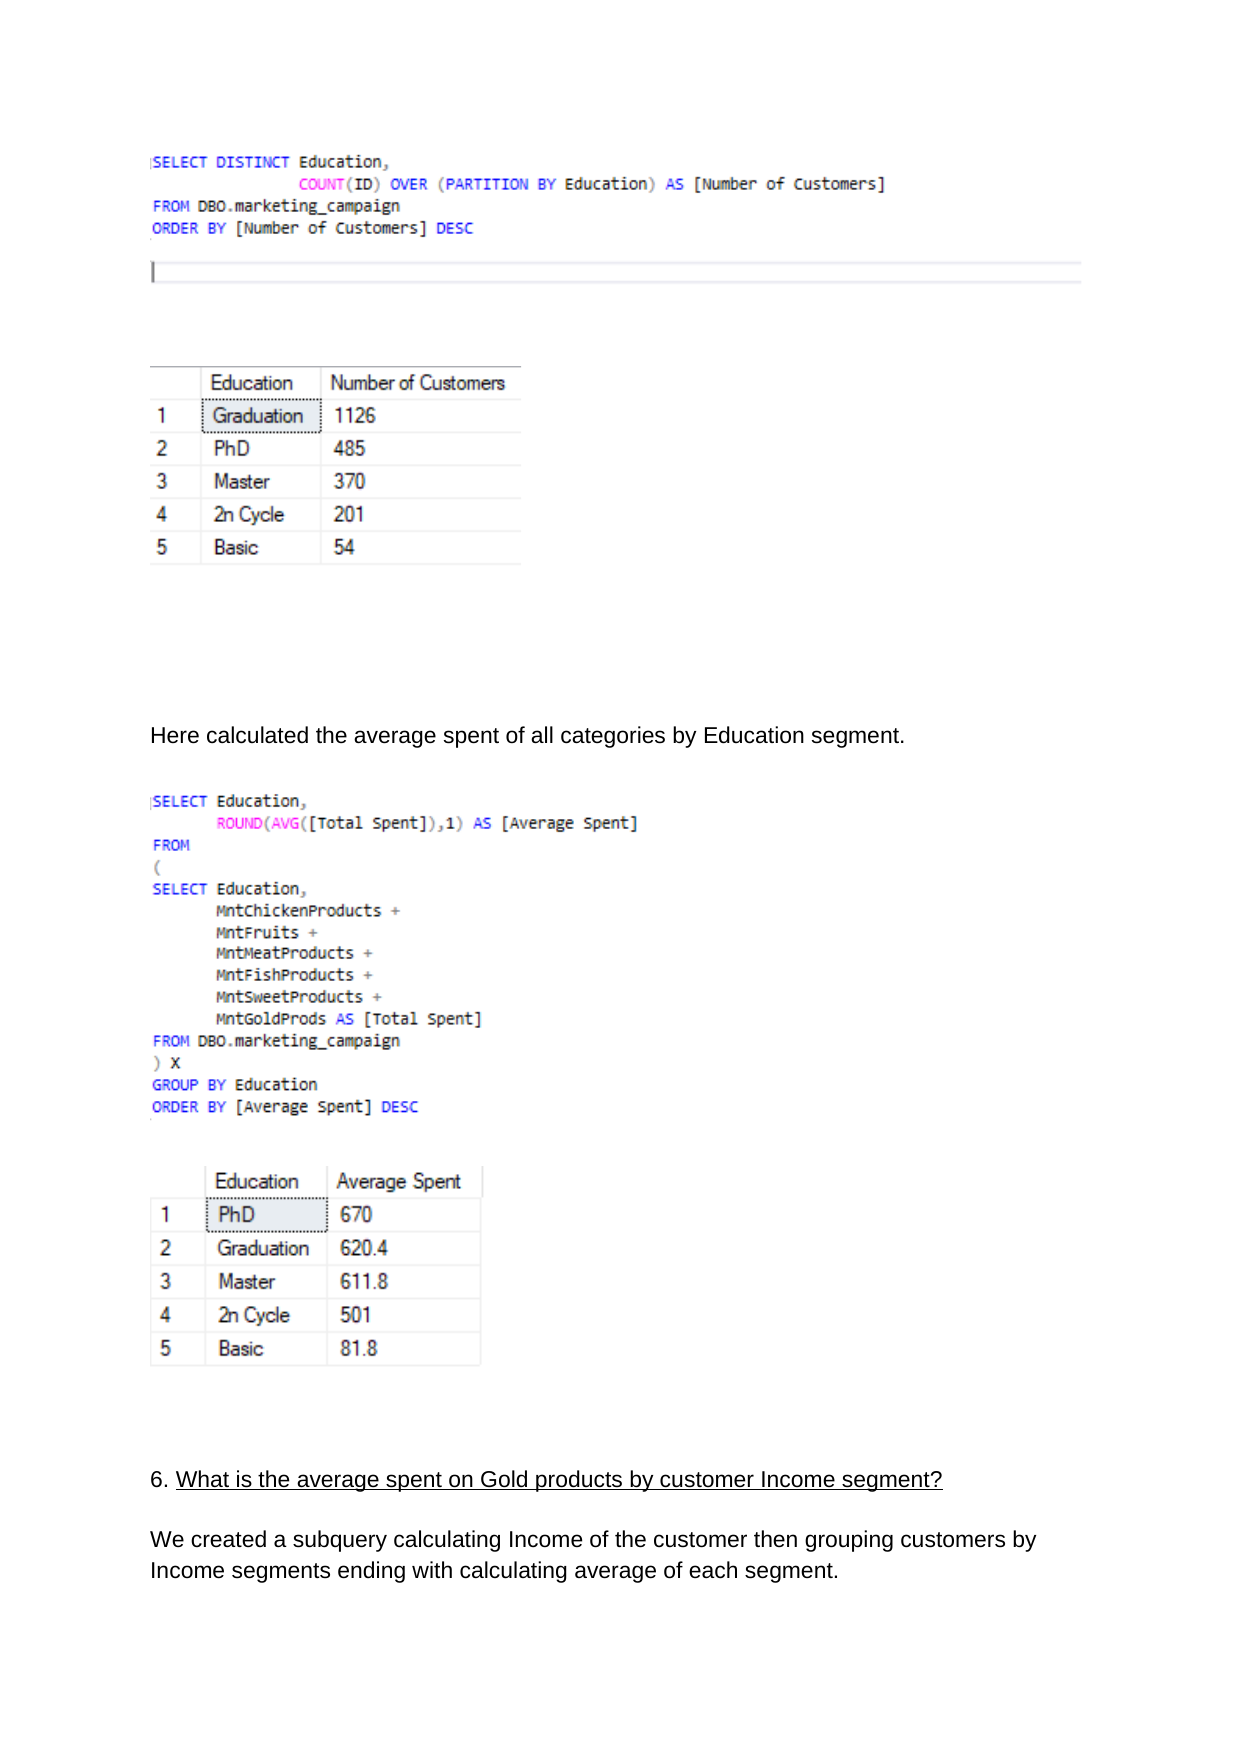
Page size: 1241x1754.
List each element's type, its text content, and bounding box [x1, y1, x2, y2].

text Here calculated the average spent of all categories by Education segment. [150, 722, 1090, 748]
picture [150, 150, 1082, 363]
picture [150, 366, 522, 567]
text 6. What is the average spent on Gold products by customer Income segment? [150, 1466, 1090, 1492]
picture [150, 782, 760, 1133]
picture [150, 1166, 489, 1372]
text We created a subquery calculating Income of the customer then grouping customers by Income segments ending with calculating average of each segment. [150, 1526, 1090, 1583]
